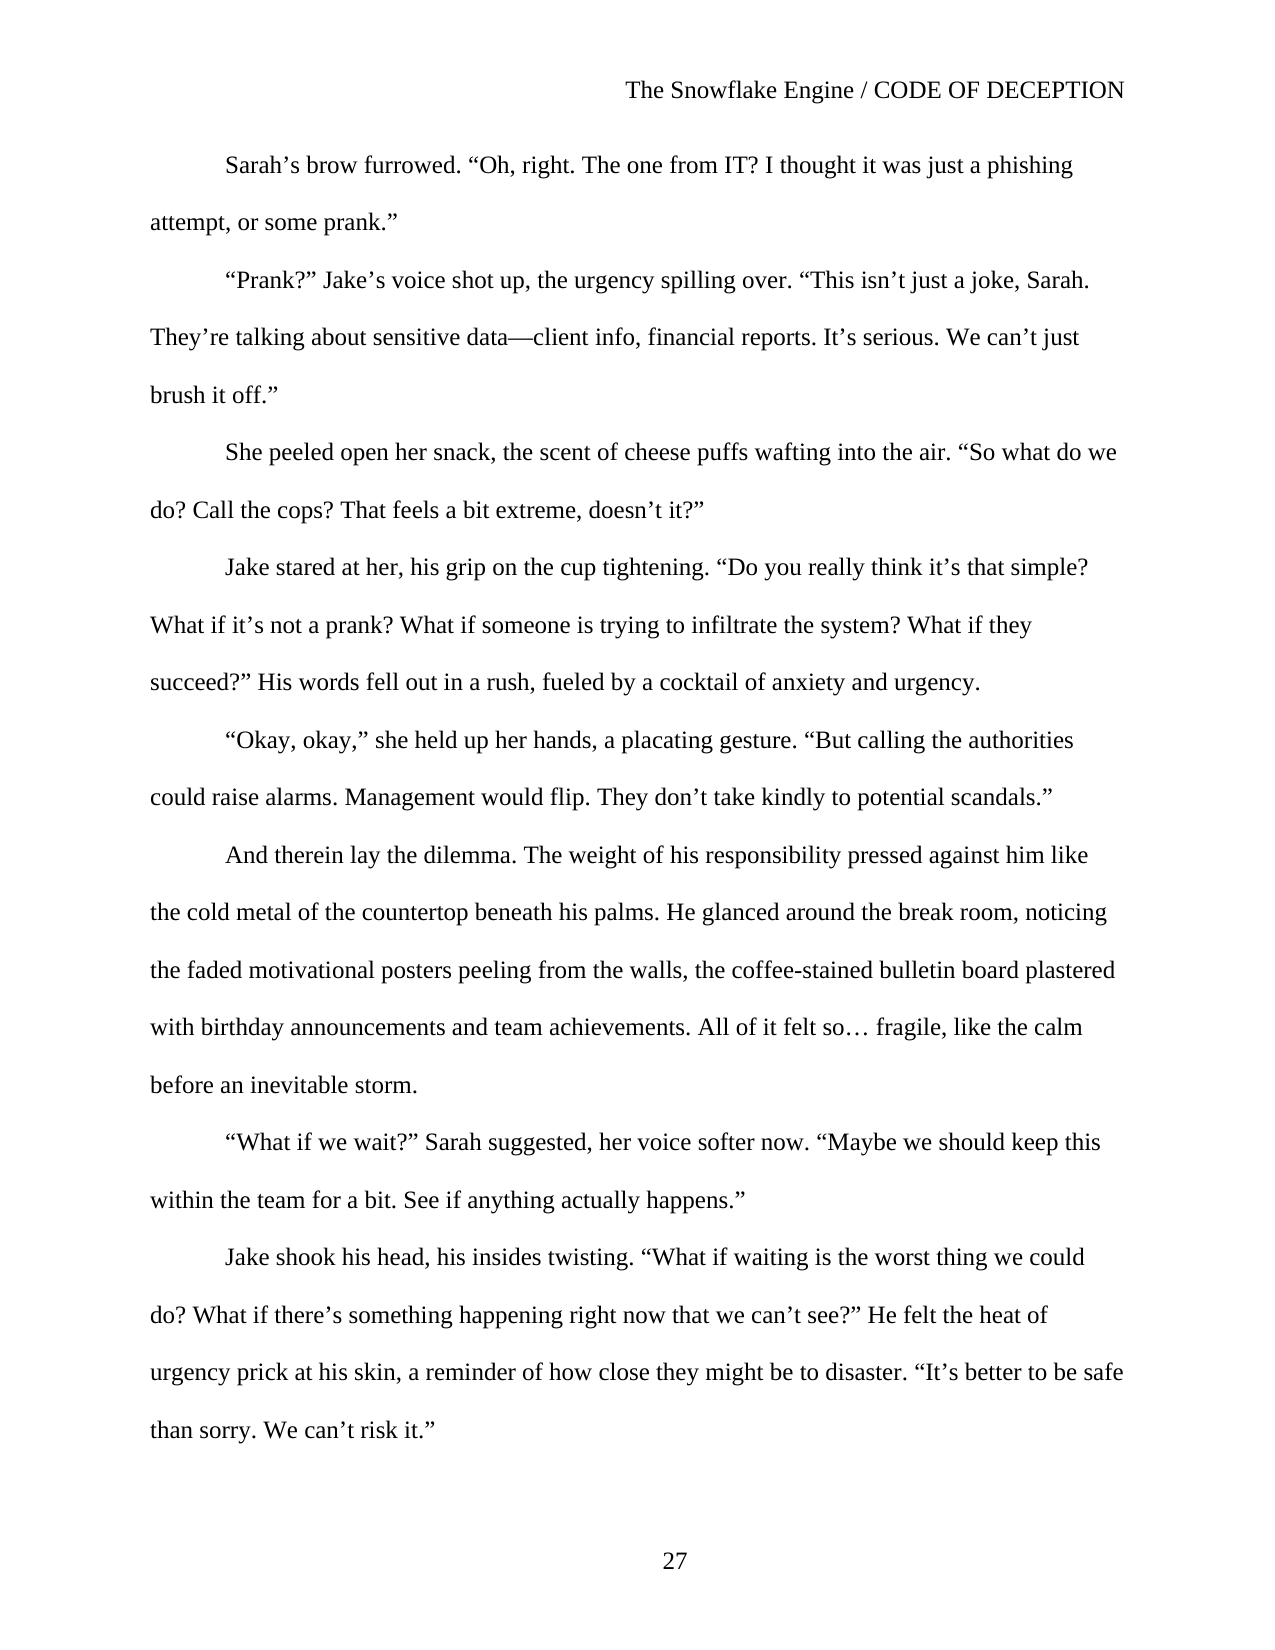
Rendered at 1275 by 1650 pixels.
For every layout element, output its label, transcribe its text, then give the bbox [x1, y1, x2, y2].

text She peeled open her snack, the scent of cheese puffs wafting into the air. “So what do we do? Call the cops? That feels a bit extreme, doesn’t it?” [150, 437, 1125, 524]
text “What if we wait?” Sarah suggested, her voice softer now. “Maybe we should keep this within the team for a bit. See if anything actually happens.” [150, 1127, 1125, 1214]
text Jake shook his head, his insides twisting. “What if waiting is the worst thing we could do? What if there’s something happening right now that we can’t see?” He felt the heat of urgency prick at his skin, a reminder of how close they might be to disaster. “It’s better to be safe than sorry. We can’t risk it.” [150, 1242, 1125, 1444]
text “Prank?” Jake’s voice shot up, the urgency spilling over. “This isn’t just a joke, Sarah. They’re talking about sensitive data—client info, financial reports. It’s serious. We can’t just brush it off.” [150, 265, 1125, 409]
text And therein lay the dilemma. The weight of his responsibility pressed against him like the cold metal of the countertop beneath his palms. He glanced around the break room, noticing the faded motivational posters peeling from the walls, the coffee-stained bulletin board plastered with birthday announcements and team achievements. All of it felt so… fragile, like the calm before an inevitable storm. [150, 840, 1125, 1099]
text Sarah’s brow furrowed. “Oh, right. The one from IT? I thought it was just a phishing attempt, or some prank.” [150, 150, 1125, 236]
text Jake stared at her, his grip on the cup tightening. “Do you really think it’s that simple? What if it’s not a prank? What if someone is trying to infiltrate the system? What if they succeed?” His words fell out in a rush, fueled by a cocktail of anxiety and urgency. [150, 552, 1125, 696]
text “Okay, okay,” she held up her hands, a placating gesture. “But calling the authorities could raise alarms. Management would flip. They don’t take kindly to potential scandals.” [150, 725, 1125, 811]
